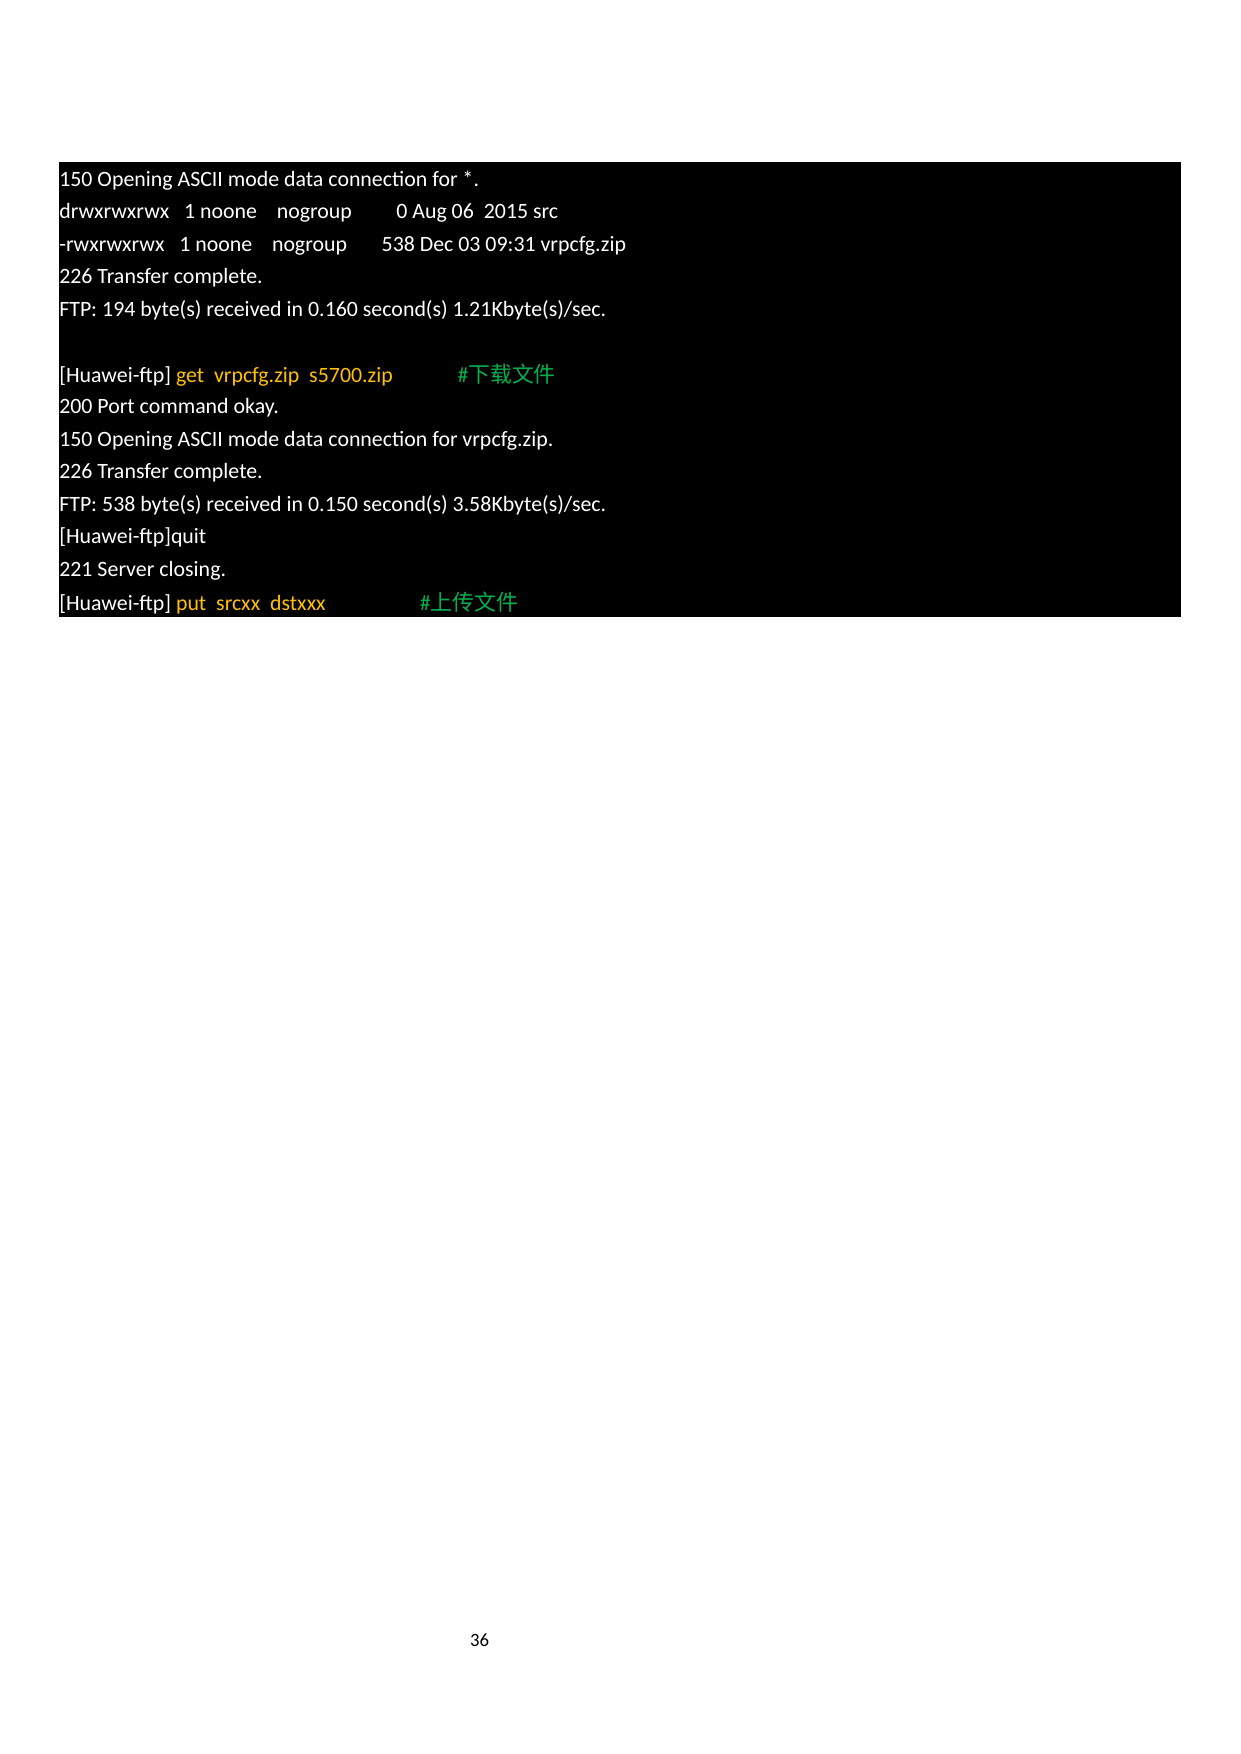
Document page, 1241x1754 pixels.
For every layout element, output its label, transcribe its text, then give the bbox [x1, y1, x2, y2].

text 226 Transfer complete. [59, 454, 1181, 487]
text FTP: 194 byte(s) received in 0.160 second(s) 1.21Kbyte(s)/sec. [59, 292, 1181, 324]
text 221 Server closing. [59, 552, 1181, 584]
text [Huawei-ftp] get vrpcfg.zip s5700.zip #下载文件 [59, 357, 1181, 389]
text -rwxrwxrwx 1 noone nogroup 538 Dec 03 09:31 vrpcfg.zip [59, 227, 1181, 259]
text 200 Port command okay. [59, 389, 1181, 422]
text drwxrwxrwx 1 noone nogroup 0 Aug 06 2015 src [59, 194, 1181, 227]
text 150 Opening ASCII mode data connection for *. [59, 162, 1181, 194]
text FTP: 538 byte(s) received in 0.150 second(s) 3.58Kbyte(s)/sec. [59, 487, 1181, 519]
text 150 Opening ASCII mode data connection for vrpcfg.zip. [59, 422, 1181, 454]
text [Huawei-ftp] put srcxx dstxxx #上传文件 [59, 584, 1181, 617]
text 226 Transfer complete. [59, 259, 1181, 292]
text [Huawei-ftp]quit [59, 519, 1181, 552]
